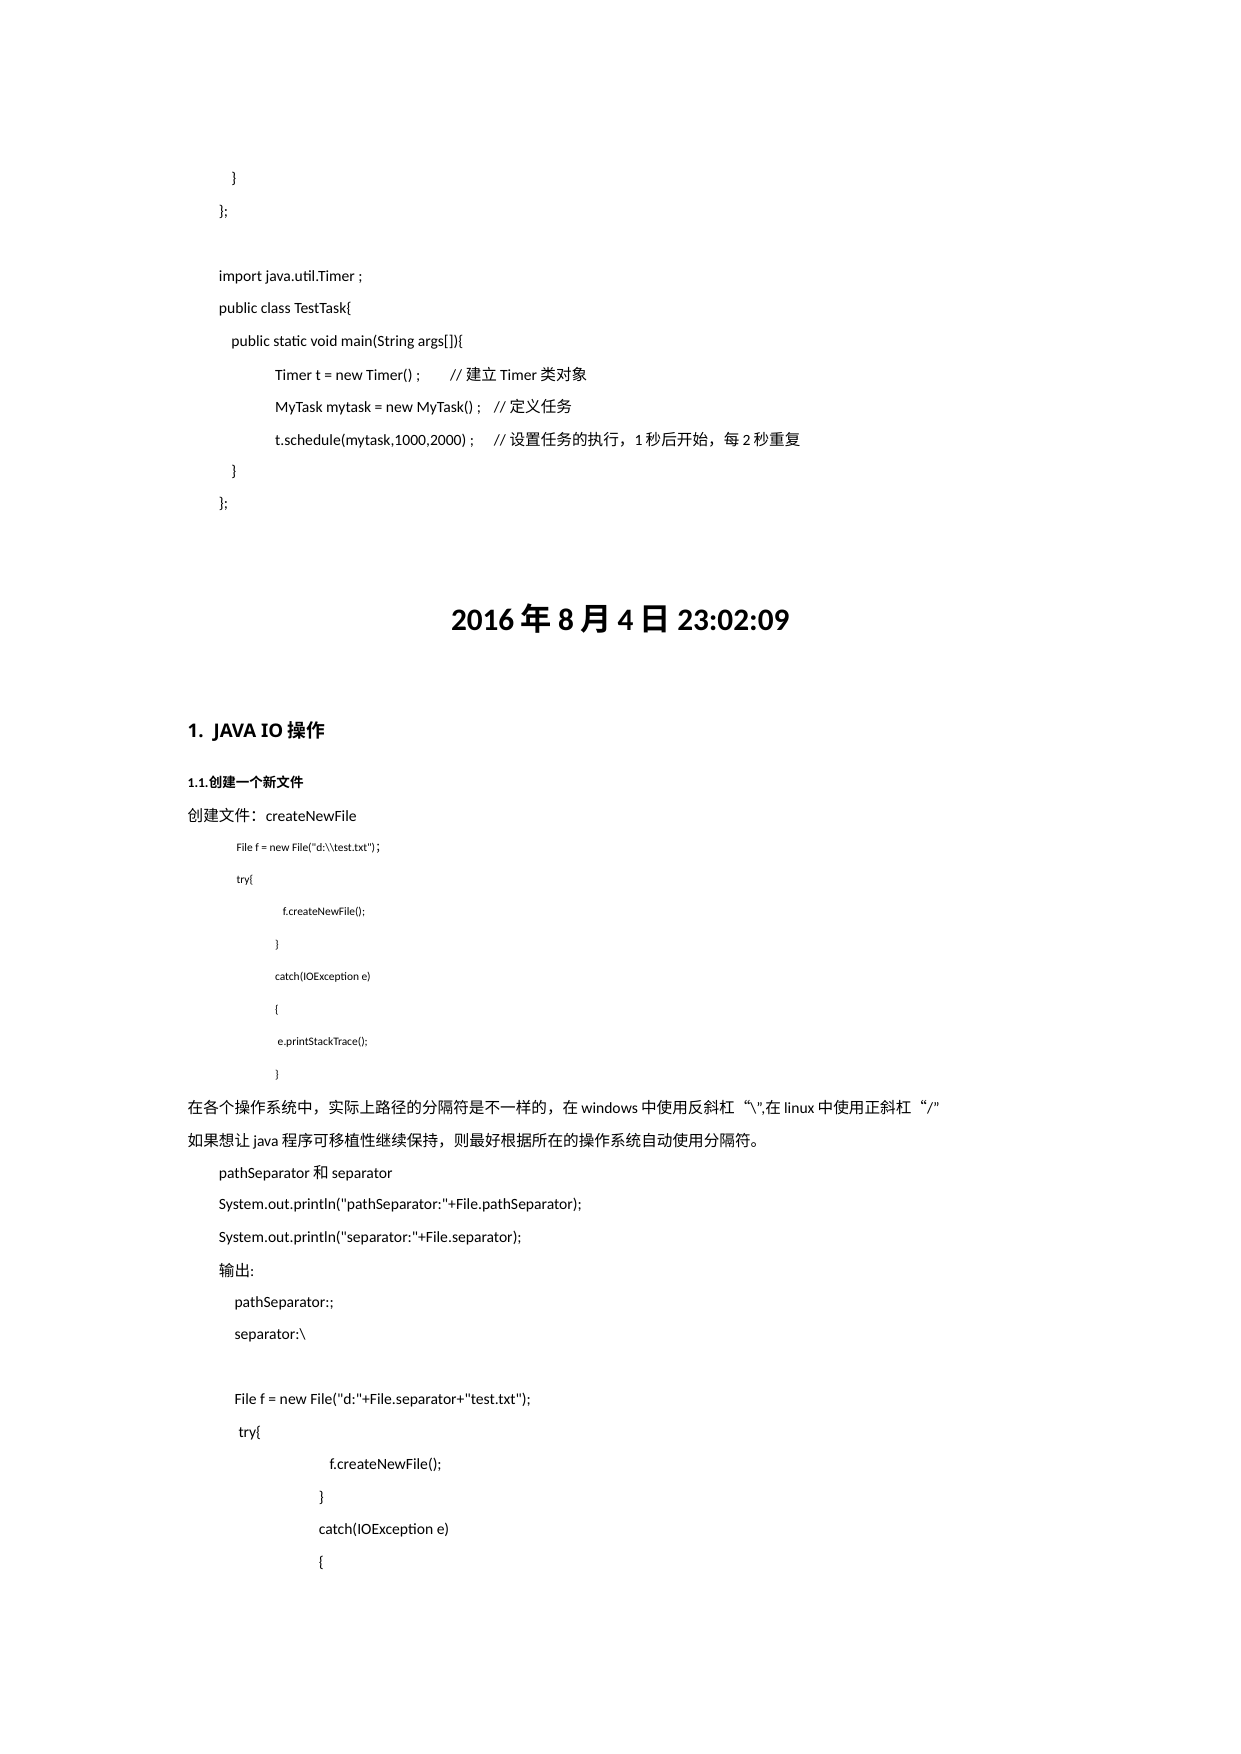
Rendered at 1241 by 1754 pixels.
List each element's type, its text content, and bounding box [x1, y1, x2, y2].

text } [187, 928, 1053, 960]
text pathSeparator和separator [187, 1155, 1053, 1188]
subtitle 1. JAVA IO操作 [187, 713, 1053, 746]
text e.printStackTrace(); [187, 1025, 1053, 1058]
text File f = new File("d:\\test.txt")； [187, 830, 1053, 863]
text { [187, 993, 1053, 1025]
text } [187, 1480, 1053, 1513]
text catch(IOException e) [187, 960, 1053, 993]
text public class TestTask{ [187, 292, 1053, 324]
text import java.util.Timer ; [187, 259, 1053, 292]
text f.createNewFile(); [187, 1448, 1053, 1480]
text f.createNewFile(); [187, 895, 1053, 928]
subtitle 1.1.创建一个新文件 [187, 765, 1053, 798]
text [187, 1383, 1053, 1415]
subtitle 2016年8月4日23:02:09 [203, 584, 1037, 649]
text { [187, 1545, 1053, 1578]
text System.out.println("pathSeparator:"+File.pathSeparator); [187, 1188, 1053, 1220]
text 创建文件：createNewFile [187, 798, 1053, 830]
text } [187, 454, 1053, 487]
text public static void main(String args[]){ [187, 324, 1053, 357]
text Timer t = new Timer() ; // 建立Timer类对象 [187, 357, 1053, 389]
text 输出: [187, 1253, 1053, 1285]
text 如果想让java程序可移植性继续保持，则最好根据所在的操作系统自动使用分隔符。 [187, 1123, 1053, 1155]
text } [187, 162, 1053, 194]
text } [187, 1058, 1053, 1090]
text try{ [187, 863, 1053, 895]
text }; [187, 194, 1053, 227]
text pathSeparator:; [187, 1285, 1053, 1318]
text try{ [187, 1415, 1053, 1448]
text catch(IOException e) [187, 1513, 1053, 1545]
text MyTask mytask = new MyTask() ; // 定义任务 [187, 389, 1053, 422]
text }; [187, 487, 1053, 519]
text separator:\ [187, 1318, 1053, 1350]
text 在各个操作系统中，实际上路径的分隔符是不一样的，在windows中使用反斜杠“\”,在linux中使用正斜杠“/” [187, 1090, 1053, 1123]
text t.schedule(mytask,1000,2000) ; // 设置任务的执行，1秒后开始，每2秒重复 [187, 422, 1053, 454]
text System.out.println("separator:"+File.separator); [187, 1220, 1053, 1253]
